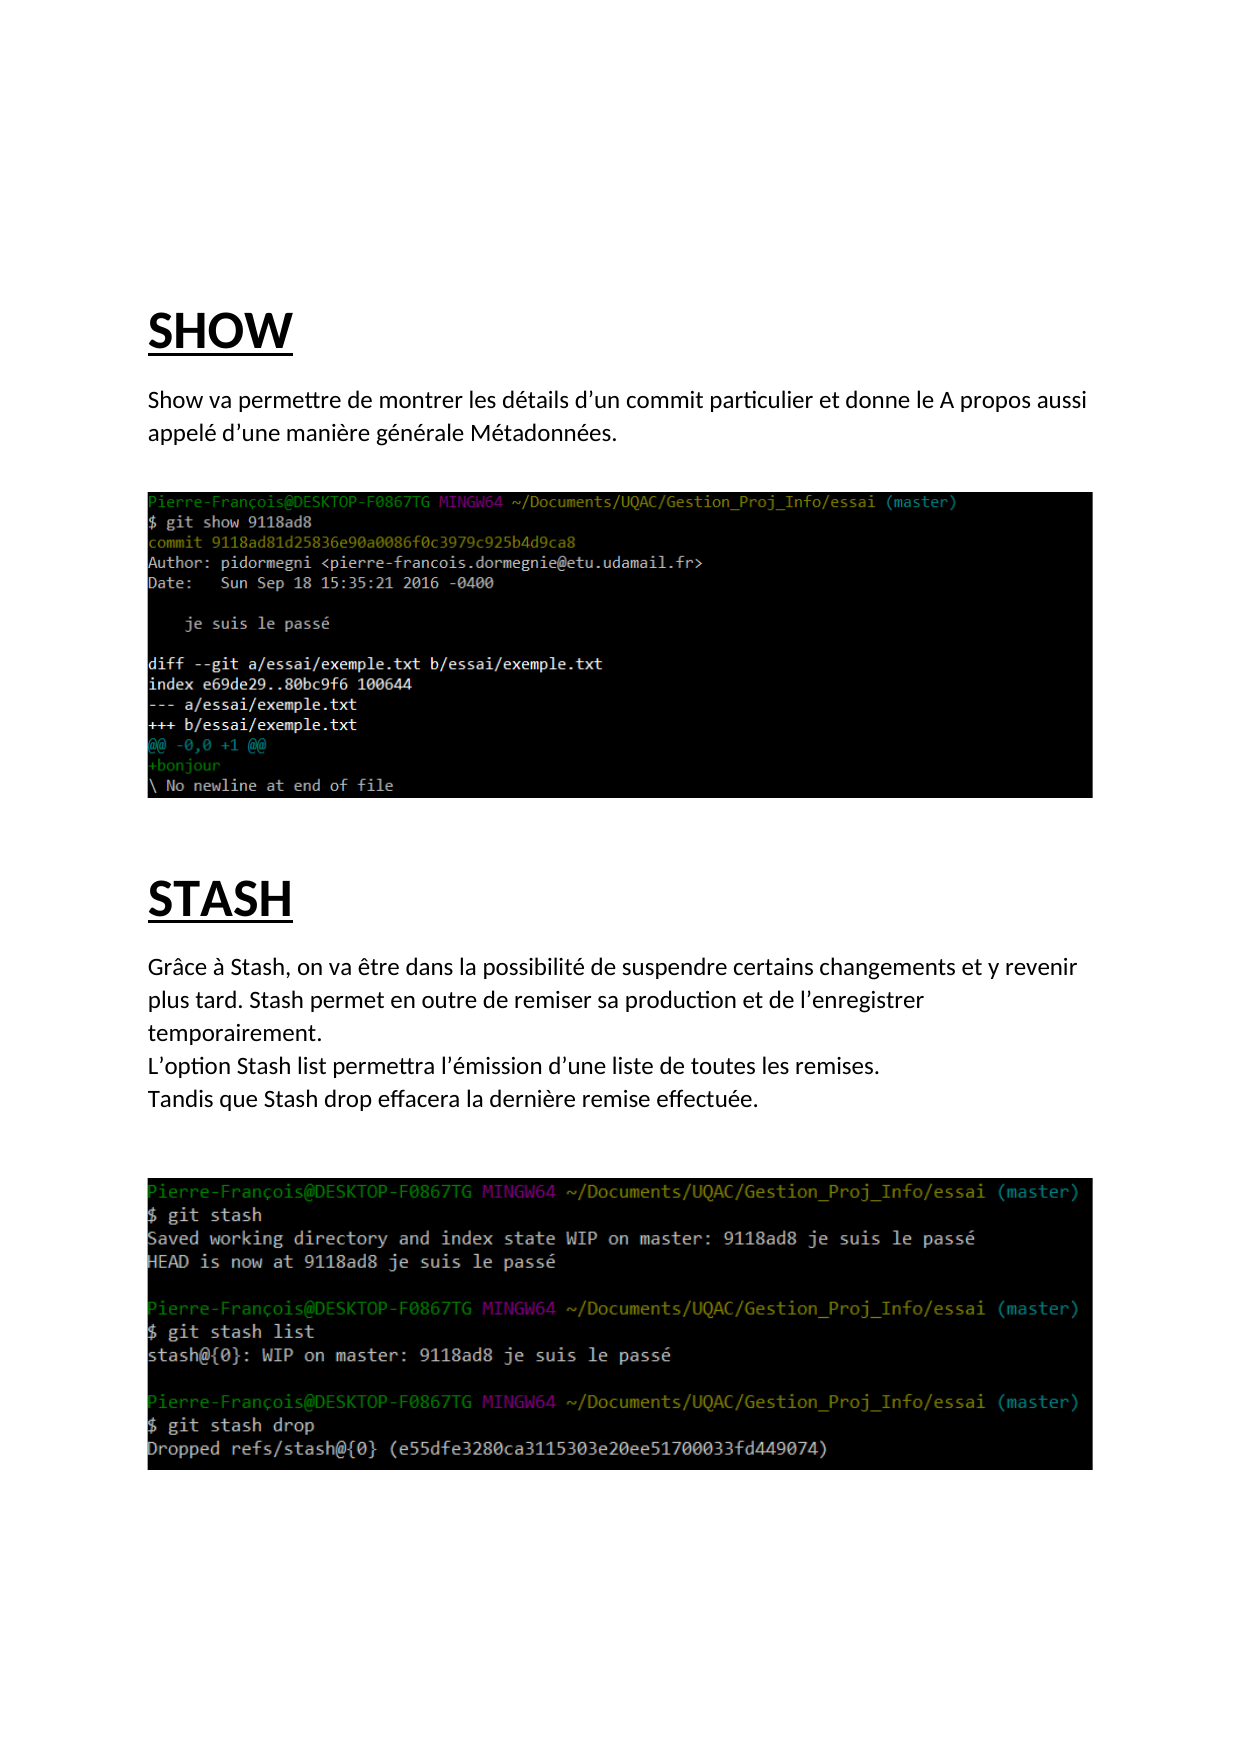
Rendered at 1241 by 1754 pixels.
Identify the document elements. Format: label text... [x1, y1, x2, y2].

text Grâce à Stash, on va être dans la possibilité de suspendre certains changements et y revenir plus tard. Stash permet en outre de remiser sa production et de l’enregistrer temporairement. L’option Stash list permettra l’émission d’une liste de toutes les remises. Tandis que Stash drop effacera la dernière remise effectuée. [148, 952, 1093, 1114]
text STASH [148, 863, 1093, 930]
text SHOW [148, 296, 1093, 362]
picture [147, 492, 1093, 798]
text Show va permettre de montrer les détails d’un commit particulier et donne le A propos aussi appelé d’une manière générale Métadonnées. [148, 384, 1093, 448]
picture [147, 1178, 1093, 1470]
